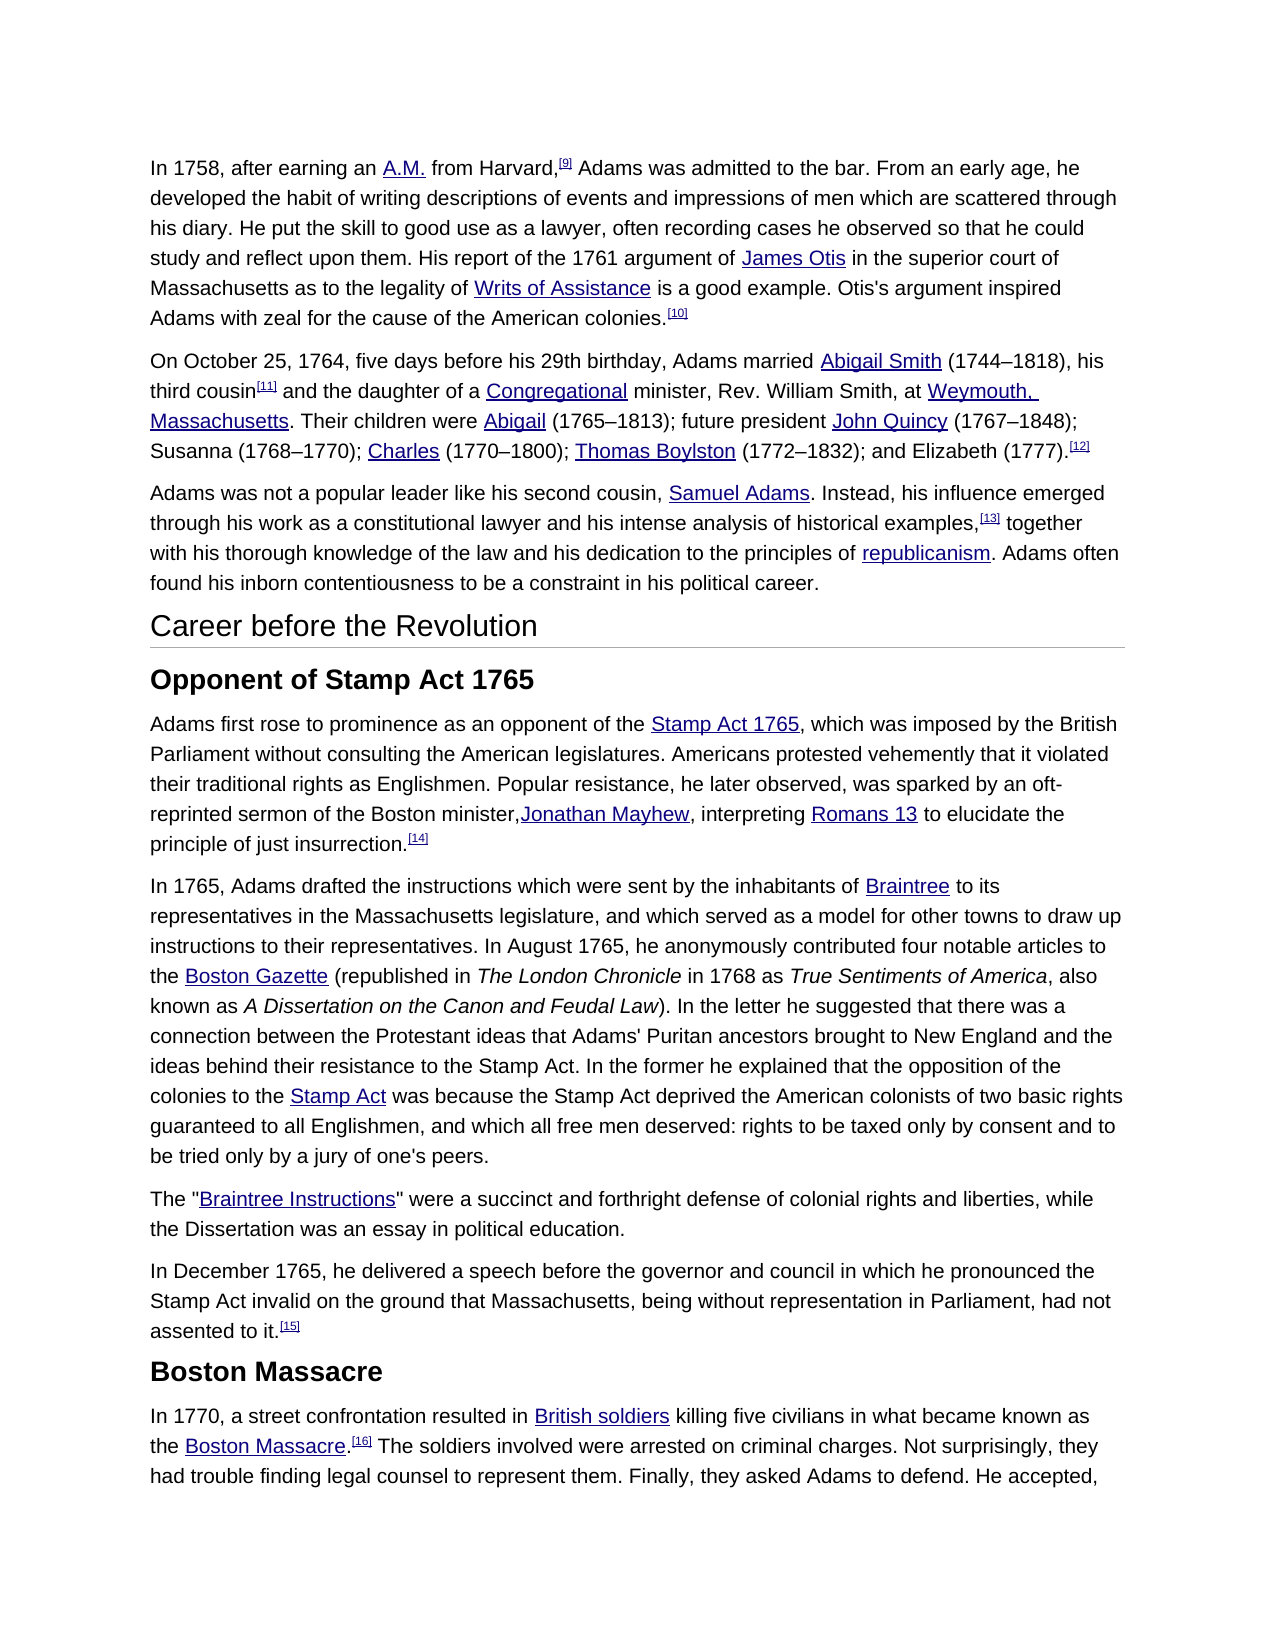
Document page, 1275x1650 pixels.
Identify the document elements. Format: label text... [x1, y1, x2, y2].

text Adams first rose to prominence as an opponent of the Stamp Act 1765, which was imposed by the British Parliament without consulting the American legislatures. Americans protested vehemently that it violated their traditional rights as Englishmen. Popular resistance, he later observed, was sparked by an oft-reprinted sermon of the Boston minister,Jonathan Mayhew, interpreting Romans 13 to elucidate the principle of just insurrection.[14] [150, 705, 1125, 855]
text In December 1765, he delivered a speech before the governor and council in which he pronounced the Stamp Act invalid on the ground that Massachusetts, being without representation in Parliament, had not assented to it.[15] [150, 1253, 1125, 1343]
text In 1765, Adams drafted the instructions which were sent by the inhabitants of Braintree to its representatives in the Massachusetts legislature, and which served as a model for other towns to draw up instructions to their representatives. In August 1765, he anonymously contributed four notable articles to the Boston Gazette (republished in The London Chronicle in 1768 as True Sentiments of America, also known as A Dissertation on the Canon and Feudal Law). In the letter he suggested that there was a connection between the Protestant ideas that Adams' Puritan ancestors brought to New England and the ideas behind their resistance to the Stamp Act. In the former he explained that the opposition of the colonies to the Stamp Act was because the Stamp Act deprived the American colonists of two basic rights guaranteed to all Englishmen, and which all free men deserved: rights to be taxed only by consent and to be tried only by a jury of one's peers. [150, 868, 1125, 1168]
subtitle Opponent of Stamp Act 1765 [150, 663, 1125, 695]
subtitle Career before the Revolution [150, 607, 1125, 647]
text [150, 1398, 1125, 1488]
subtitle Boston Massacre [150, 1355, 1125, 1388]
text Adams was not a popular leader like his second cousin, Samuel Adams. Instead, his influence emerged through his work as a constitutional lawyer and his intense analysis of historical examples,[13] together with his thorough knowledge of the law and his dedication to the principles of republicanism. Adams often found his inborn contentiousness to be a constraint in his political career. [150, 475, 1125, 595]
text In 1758, after earning an A.M. from Harvard,[9] Adams was admitted to the bar. From an early age, he developed the habit of writing descriptions of events and impressions of men which are scattered through his diary. He put the skill to good use as a lawyer, often recording cases he observed so that he could study and reflect upon them. His report of the 1761 argument of James Otis in the superior court of Massachusetts as to the legality of Writs of Assistance is a good example. Otis's argument inspired Adams with zeal for the cause of the American colonies.[10] [150, 150, 1125, 330]
text The "Braintree Instructions" were a succinct and forthright defense of colonial rights and liberties, while the Dissertation was an essay in political education. [150, 1180, 1125, 1240]
text On October 25, 1764, five days before his 29th birthday, Adams married Abigail Smith (1744–1818), his third cousin[11] and the daughter of a Congregational minister, Rev. William Smith, at Weymouth, Massachusetts. Their children were Abigail (1765–1813); future president John Quincy (1767–1848); Susanna (1768–1770); Charles (1770–1800); Thomas Boylston (1772–1832); and Elizabeth (1777).[12] [150, 342, 1125, 462]
